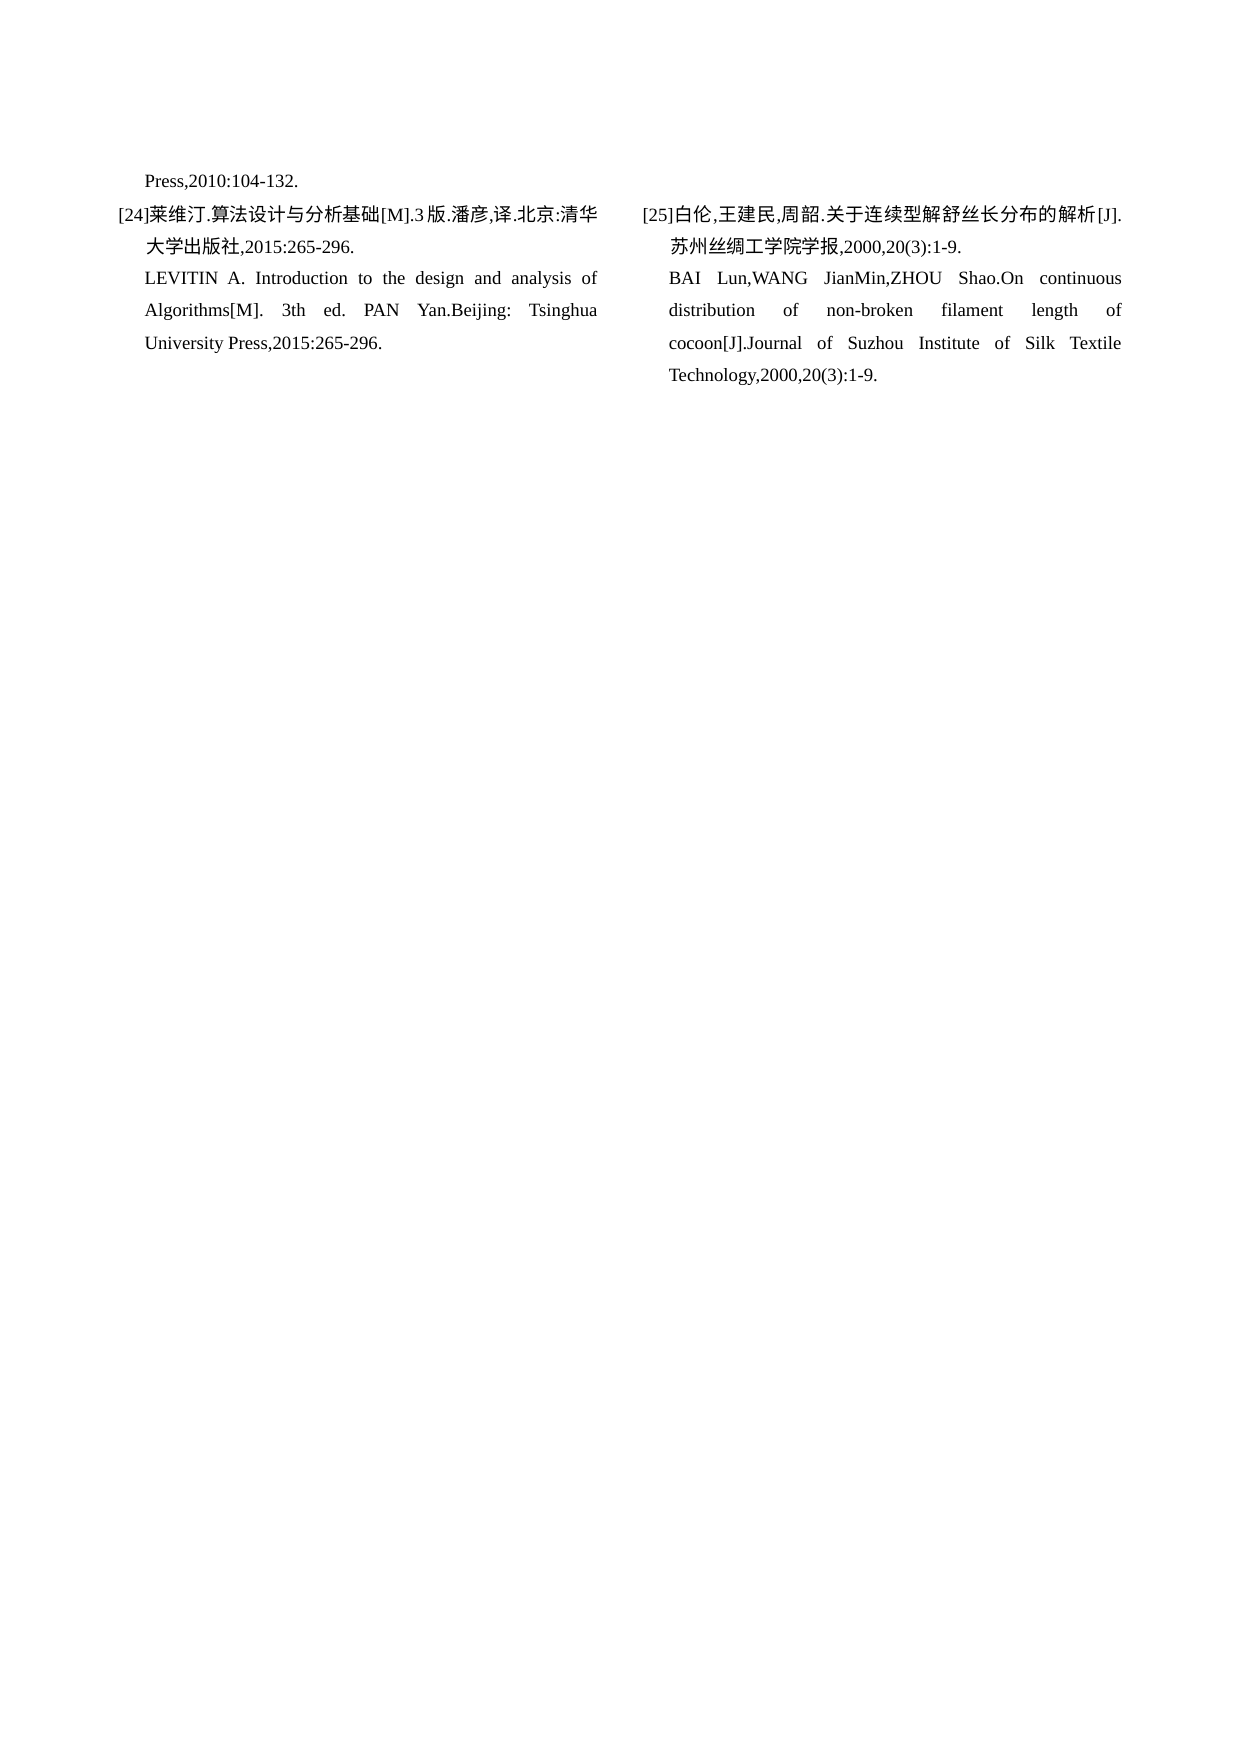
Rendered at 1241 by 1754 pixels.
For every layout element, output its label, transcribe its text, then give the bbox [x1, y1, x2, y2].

text [25]白伦,王建民,周韶.关于连续型解舒丝长分布的解析[J].苏州丝绸工学院学报,2000,20(3):1-9. [642, 197, 1122, 261]
text XIAO Zhihong, ZHU Qiang. Statistical simulation and its R implementation[M]. Wuhan:Wuhan University Press,2010:104-132. [144, 164, 598, 197]
text [24]莱维汀.算法设计与分析基础[M].3版.潘彦,译.北京:清华大学出版社,2015:265-296. [118, 197, 598, 261]
text LEVITIN A. Introduction to the design and analysis of Algorithms[M]. 3th ed. PAN Yan.Beijing: Tsinghua University Press,2015:265-296. [144, 261, 598, 359]
text BAI Lun,WANG JianMin,ZHOU Shao.On continuous distribution of non-broken filament length of cocoon[J].Journal of Suzhou Institute of Silk Textile Technology,2000,20(3):1-9. [668, 261, 1122, 391]
